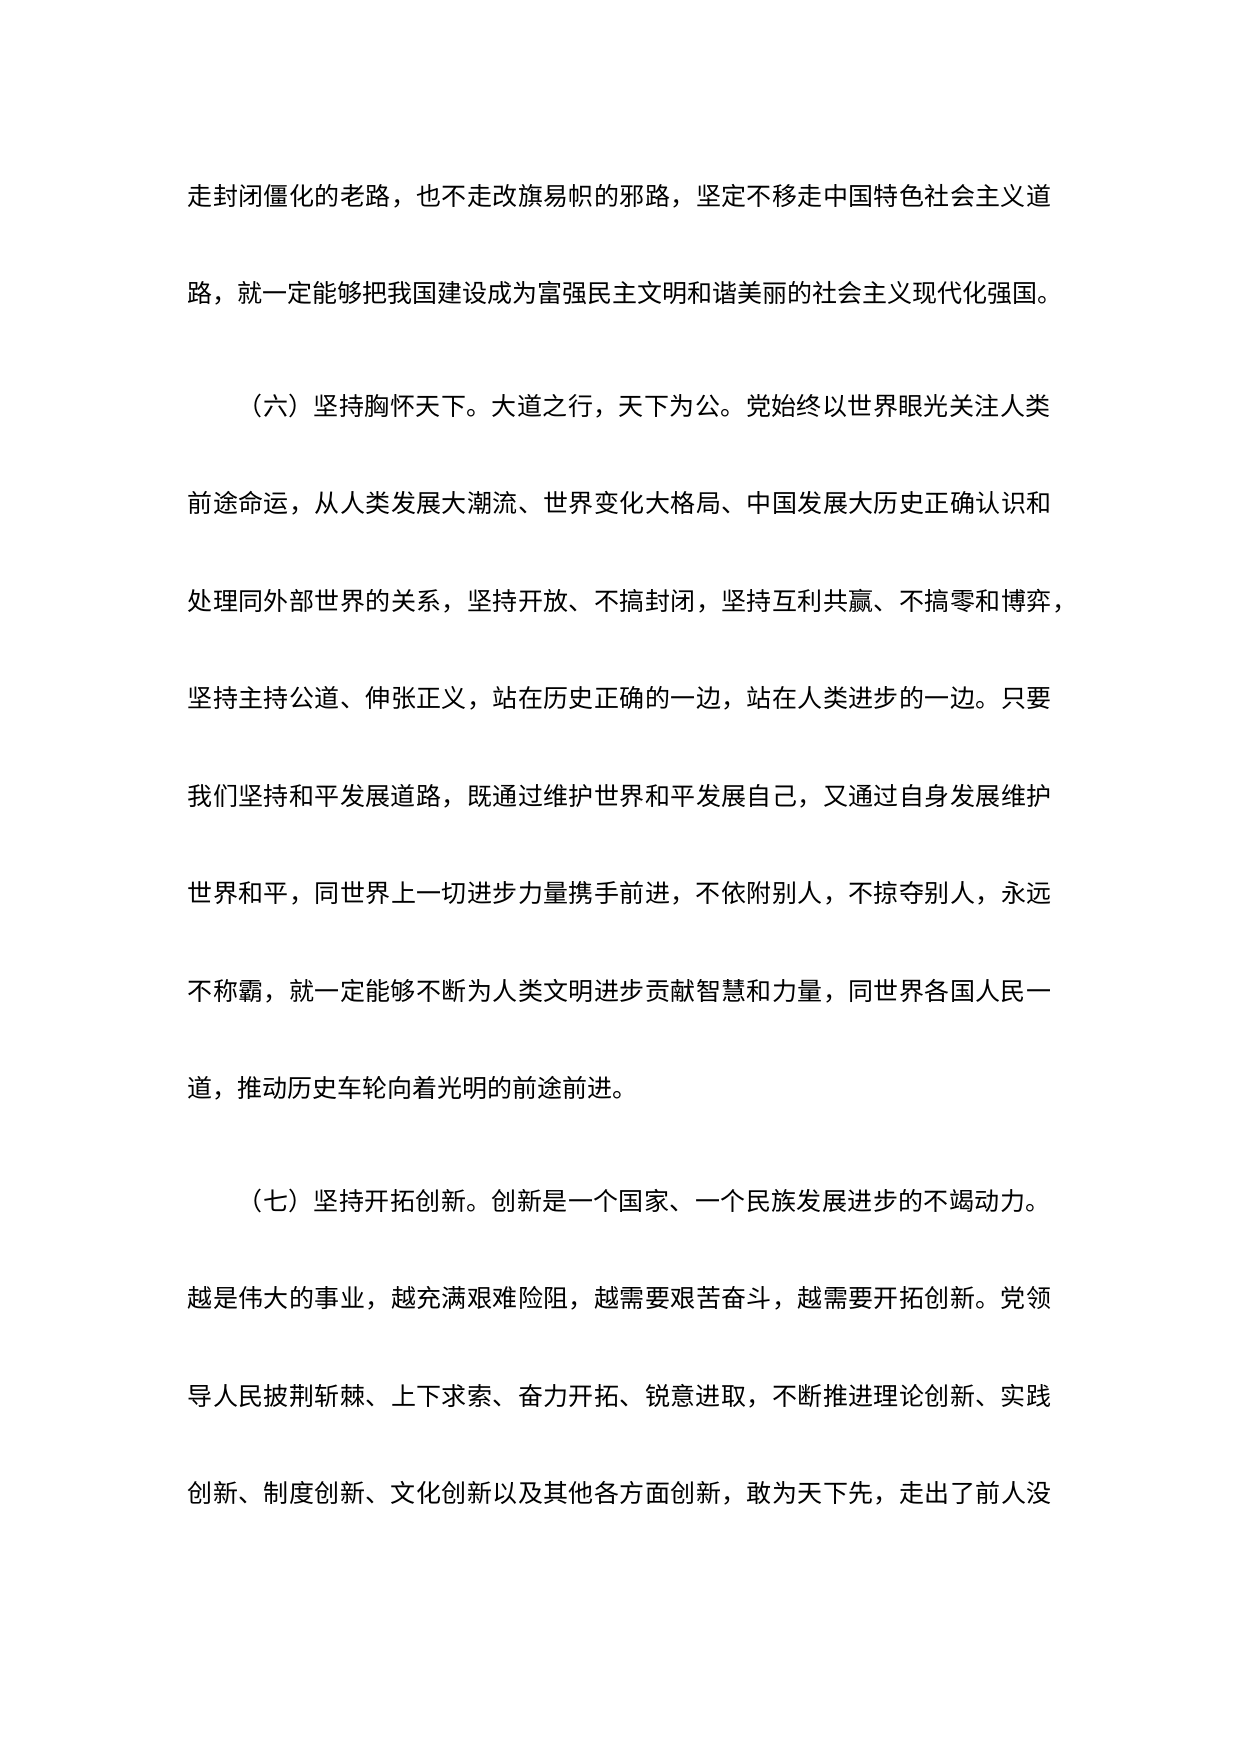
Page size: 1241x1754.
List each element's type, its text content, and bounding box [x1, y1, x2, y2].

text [187, 162, 1053, 324]
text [187, 1167, 1053, 1524]
text （六）坚持胸怀天下。大道之行，天下为公。党始终以世界眼光关注人类前途命运，从人类发展大潮流、世界变化大格局、中国发展大历史正确认识和处理同外部世界的关系，坚持开放、不搞封闭，坚持互利共赢、不搞零和博弈，坚持主持公道、伸张正义，站在历史正确的一边，站在人类进步的一边。只要我们坚持和平发展道路，既通过维护世界和平发展自己，又通过自身发展维护世界和平，同世界上一切进步力量携手前进，不依附别人，不掠夺别人，永远不称霸，就一定能够不断为人类文明进步贡献智慧和力量，同世界各国人民一道，推动历史车轮向着光明的前途前进。 [187, 372, 1053, 1119]
